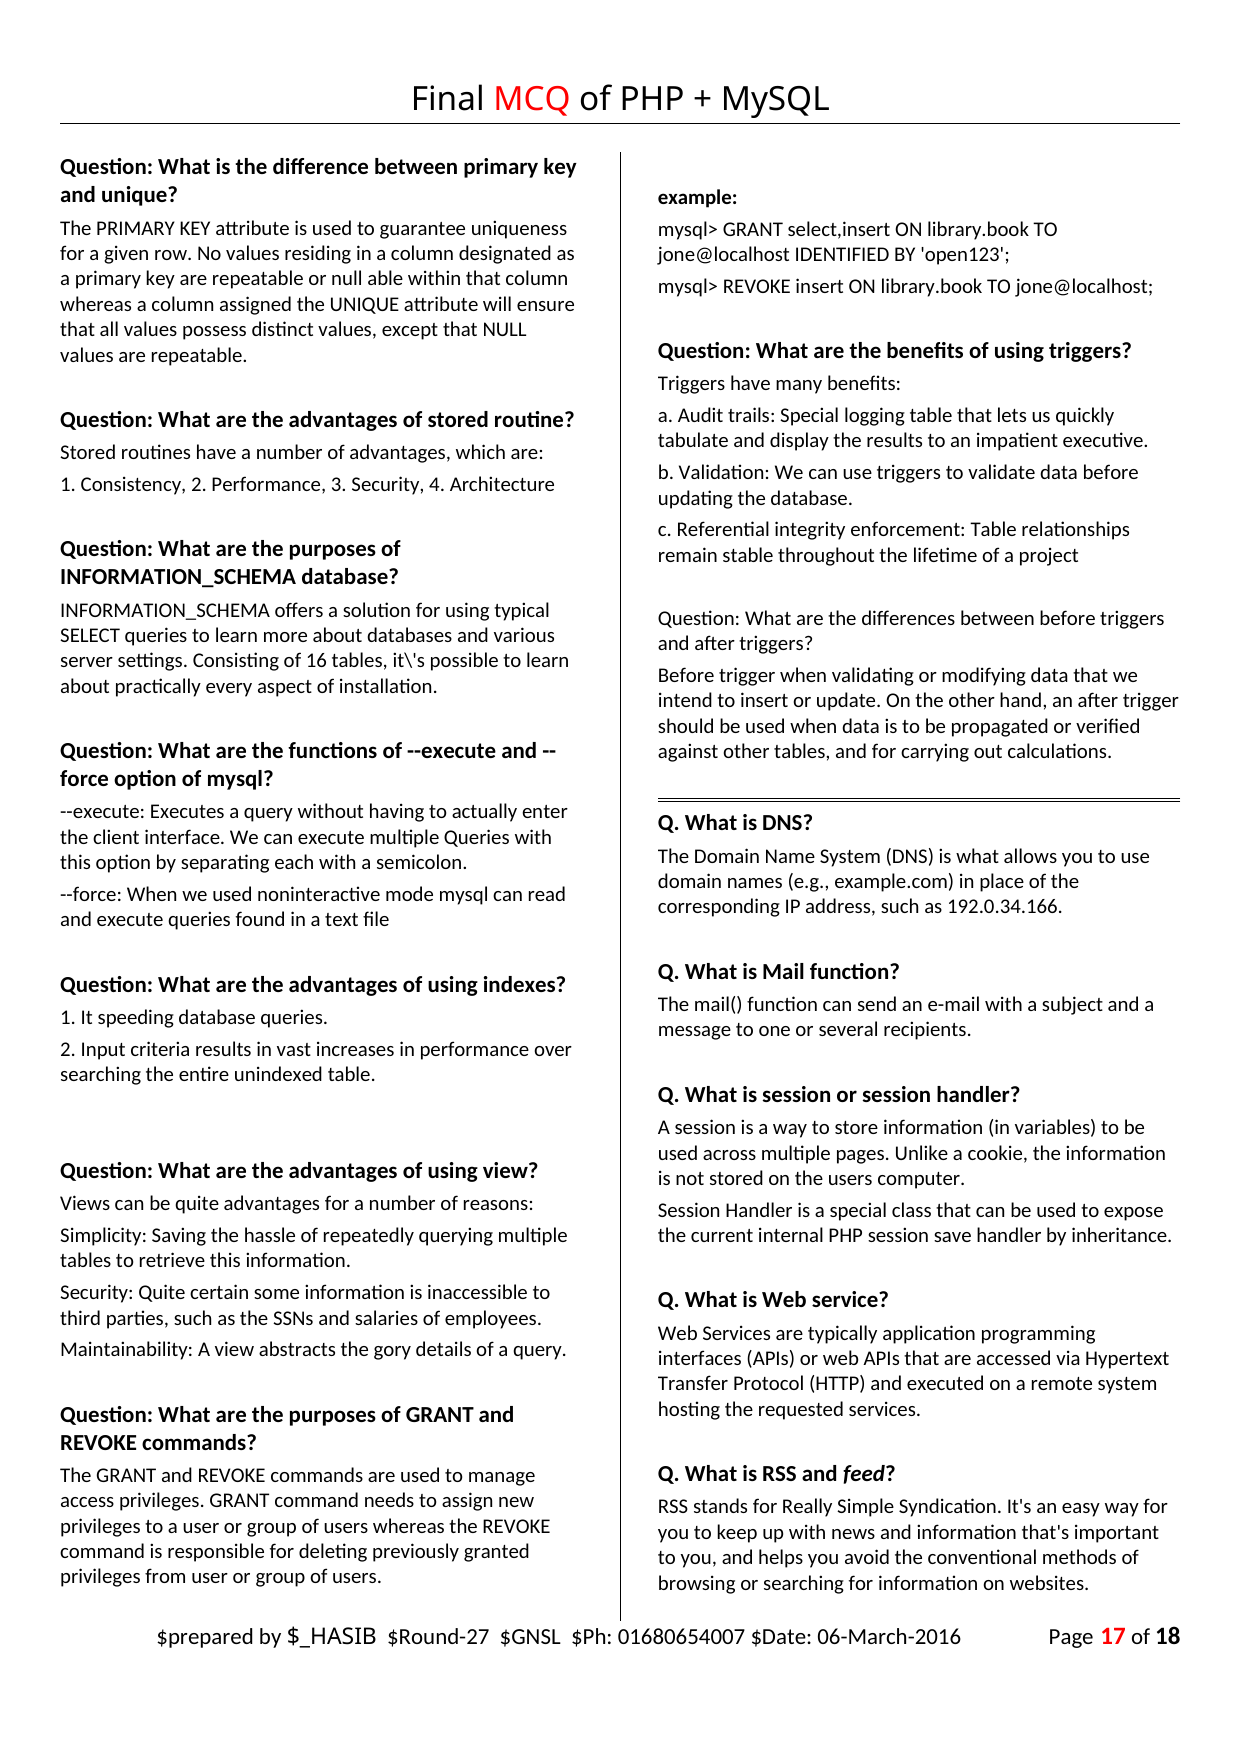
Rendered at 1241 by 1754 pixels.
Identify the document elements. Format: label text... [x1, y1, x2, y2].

text --execute: Executes a query without having to actually enter the client interface. We can execute multiple Queries with this option by separating each with a semicolon. [60, 799, 583, 875]
text Question: What are the differences between before triggers and after triggers? [658, 605, 1180, 656]
text A session is a way to store information (in variables) to be used across multiple pages. Unlike a cookie, the information is not stored on the users computer. [658, 1114, 1180, 1191]
text Maintainability: A view abstracts the gory details of a query. [60, 1336, 583, 1362]
text Question: What are the benefits of using triggers? [658, 336, 1180, 364]
text Q. What is session or session handler? [658, 1080, 1180, 1108]
text Q. What is Mail function? [658, 957, 1180, 985]
text Triggers have many benefits: [658, 371, 1180, 396]
text example: [658, 184, 1180, 209]
text Q. What is Web service? [658, 1286, 1180, 1313]
text 1. It speeding database queries. [60, 1004, 583, 1029]
text Question: What are the advantages of stored routine? [60, 405, 583, 433]
text Security: Quite certain some information is inaccessible to third parties, such as the SSNs and salaries of employees. [60, 1279, 583, 1330]
text 1. Consistency, 2. Performance, 3. Security, 4. Architecture [60, 471, 583, 497]
text --force: When we used noninteractive mode mysql can read and execute queries found in a text file [60, 881, 583, 932]
text Before trigger when validating or modifying data that we intend to insert or update. On the other hand, an after trigger should be used when data is to be propagated or verified against other tables, and for carrying out calculations. [658, 662, 1180, 764]
text Question: What are the advantages of using indexes? [60, 970, 583, 998]
text Question: What are the functions of --execute and --force option of mysql? [60, 736, 583, 792]
text The Domain Name System (DNS) is what allows you to use domain names (e.g., example.com) in place of the corresponding IP address, such as 192.0.34.166. [658, 843, 1180, 919]
text mysql> GRANT select,insert ON library.book TO jone@localhost IDENTIFIED BY 'open123'; [658, 216, 1180, 267]
text Q. What is RSS and feed? [658, 1459, 1180, 1487]
text The GRANT and REVOKE commands are used to manage access privileges. GRANT command needs to assign new privileges to a user or group of users whereas the REVOKE command is responsible for deleting previously granted privileges from user or group of users. [60, 1462, 583, 1589]
text Question: What are the purposes of INFORMATION_SCHEMA database? [60, 534, 583, 591]
text Simplicity: Saving the hassle of repeatedly querying multiple tables to retrieve this information. [60, 1222, 583, 1273]
text b. Validation: We can use triggers to validate data before updating the database. [658, 459, 1180, 510]
text Session Handler is a special class that can be used to expose the current internal PHP session save handler by inheritance. [658, 1197, 1180, 1248]
text The PRIMARY KEY attribute is used to guarantee uniqueness for a given row. No values residing in a column designated as a primary key are repeatable or null able within that column whereas a column assigned the UNIQUE attribute will ensure that all values possess distinct values, except that NULL values are repeatable. [60, 215, 583, 367]
text Question: What is the difference between primary key and unique? [60, 152, 583, 208]
text INFORMATION_SCHEMA offers a solution for using typical SELECT queries to learn more about databases and various server settings. Consisting of 16 tables, it\'s possible to learn about practically every aspect of installation. [60, 597, 583, 698]
text Q. What is DNS? [658, 808, 1180, 837]
text RSS stands for Really Simple Syndication. It's an easy way for you to keep up with news and information that's important to you, and helps you avoid the conventional methods of browsing or searching for information on websites. [658, 1494, 1180, 1595]
text Web Services are typically application programming interfaces (APIs) or web APIs that are accessed via Hypertext Transfer Protocol (HTTP) and executed on a remote system hosting the requested services. [658, 1320, 1180, 1421]
text Stored routines have a number of advantages, which are: [60, 439, 583, 465]
text The mail() function can send an e-mail with a subject and a message to one or several recipients. [658, 991, 1180, 1042]
text Views can be quite advantages for a number of reasons: [60, 1191, 583, 1216]
text Question: What are the purposes of GRANT and REVOKE commands? [60, 1400, 583, 1456]
text a. Audit trails: Special logging table that lets us quickly tabulate and display the results to an impatient executive. [658, 402, 1180, 453]
text Question: What are the advantages of using view? [60, 1156, 583, 1184]
text mysql> REVOKE insert ON library.book TO jone@localhost; [658, 273, 1180, 298]
text 2. Input criteria results in vast increases in performance over searching the entire unindexed table. [60, 1036, 583, 1087]
text c. Referential integrity enforcement: Table relationships remain stable throughout the lifetime of a project [658, 516, 1180, 567]
